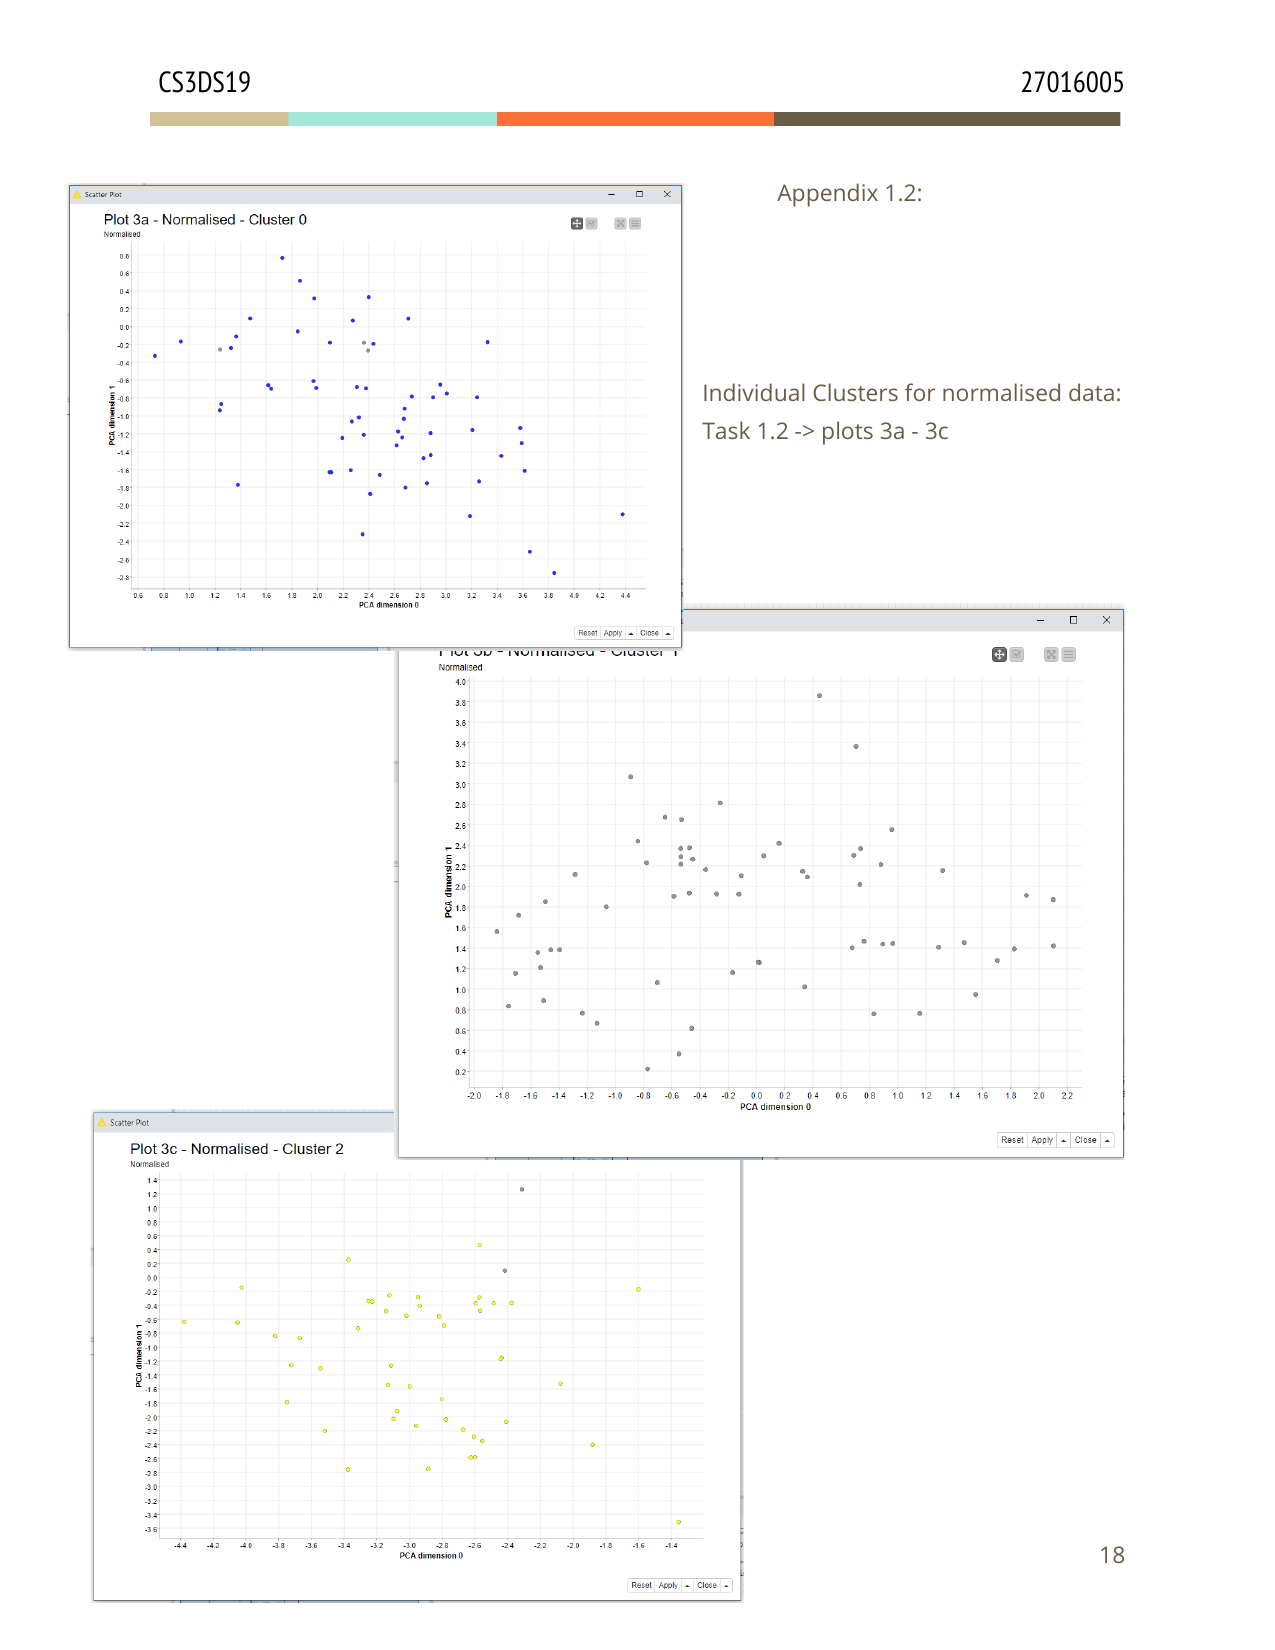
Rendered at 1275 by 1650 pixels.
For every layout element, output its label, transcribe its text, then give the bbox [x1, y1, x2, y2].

picture [67, 183, 1125, 1603]
picture [150, 112, 1121, 126]
text Individual Clusters for normalised data: Task 1.2 -> plots 3a - 3c [684, 377, 1125, 446]
text Appendix 1.2: [225, 177, 1125, 208]
